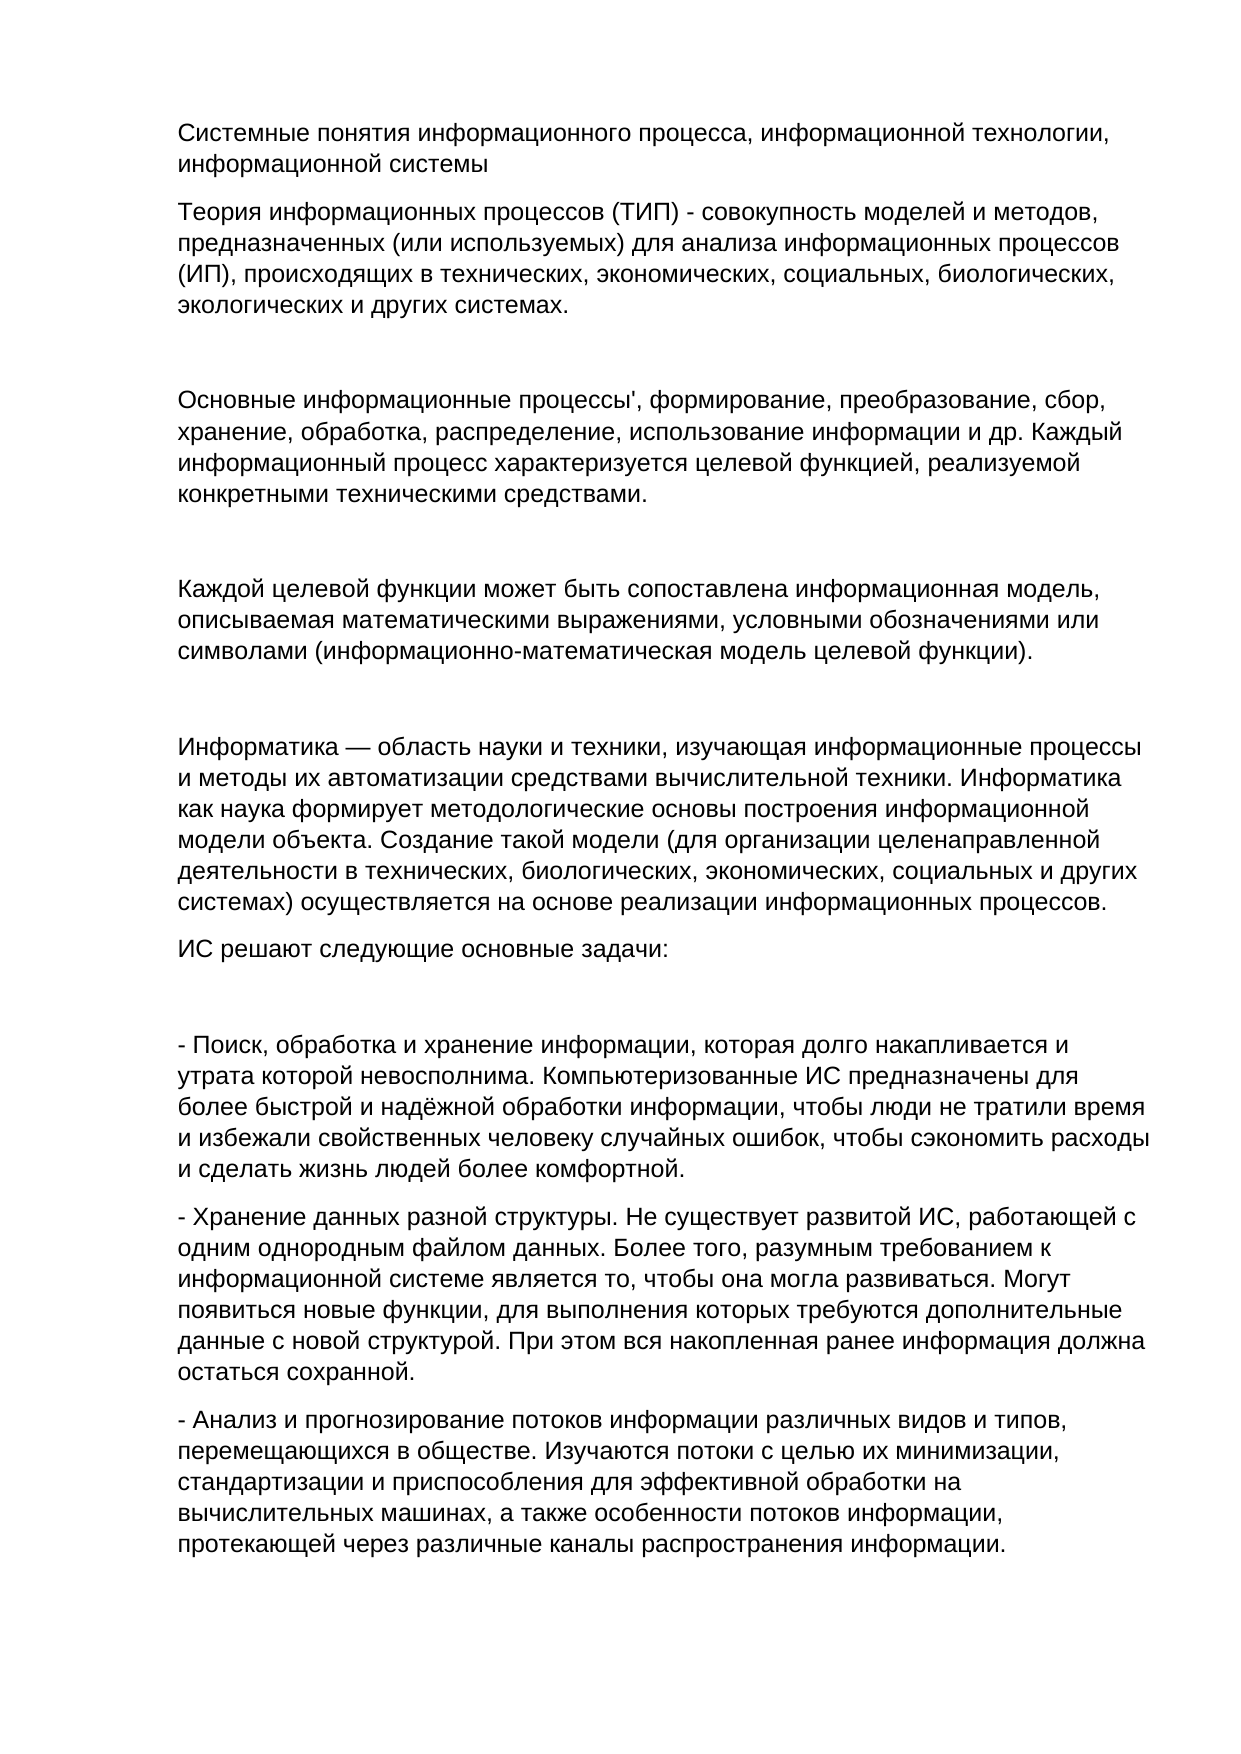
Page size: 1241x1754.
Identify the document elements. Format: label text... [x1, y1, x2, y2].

text Системные понятия информационного процесса, информационной технологии, информационной системы [177, 118, 1152, 178]
text ИС решают следующие основные задачи: [177, 934, 1152, 963]
text Каждой целевой функции может быть сопоставлена информационная модель, описываемая математическими выражениями, условными обозначениями или символами (информационно-математическая модель целевой функции). [177, 574, 1152, 665]
text - Поиск, обработка и хранение информации, которая долго накапливается и утрата которой невосполнима. Компьютеризованные ИС предназначены для более быстрой и надёжной обработки информации, чтобы люди не тратили время и избежали свойственных человеку случайных ошибок, чтобы сэкономить расходы и сделать жизнь людей более комфортной. [177, 1030, 1152, 1183]
text Теория информационных процессов (ТИП) - совокупность моделей и методов, предназначенных (или используемых) для анализа информационных процессов (ИП), происходящих в технических, экономических, социальных, биологических, экологических и других системах. [177, 197, 1152, 319]
text - Анализ и прогнозирование потоков информации различных видов и типов, перемещающихся в обществе. Изучаются потоки с целью их минимизации, стандартизации и приспособления для эффективной обработки на вычислительных машинах, а также особенности потоков информации, протекающей через различные каналы распространения информации. [177, 1404, 1152, 1557]
text Информатика — область науки и техники, изучающая информационные процессы и методы их автоматизации средствами вычислительной техники. Информатика как наука формирует методологические основы построения информационной модели объекта. Создание такой модели (для организации целенаправленной деятельности в технических, биологических, экономических, социальных и других системах) осуществляется на основе реализации информационных процессов. [177, 731, 1152, 915]
text Основные информационные процессы', формирование, преобразование, сбор, хранение, обработка, распределение, использование информации и др. Каждый информационный процесс характеризуется целевой функцией, реализуемой конкретными техническими средствами. [177, 385, 1152, 507]
text - Хранение данных разной структуры. Не существует развитой ИС, работающей с одним однородным файлом данных. Более того, разумным требованием к информационной системе является то, чтобы она могла развиваться. Могут появиться новые функции, для выполнения которых требуются дополнительные данные с новой структурой. При этом вся накопленная ранее информация должна остаться сохранной. [177, 1202, 1152, 1386]
